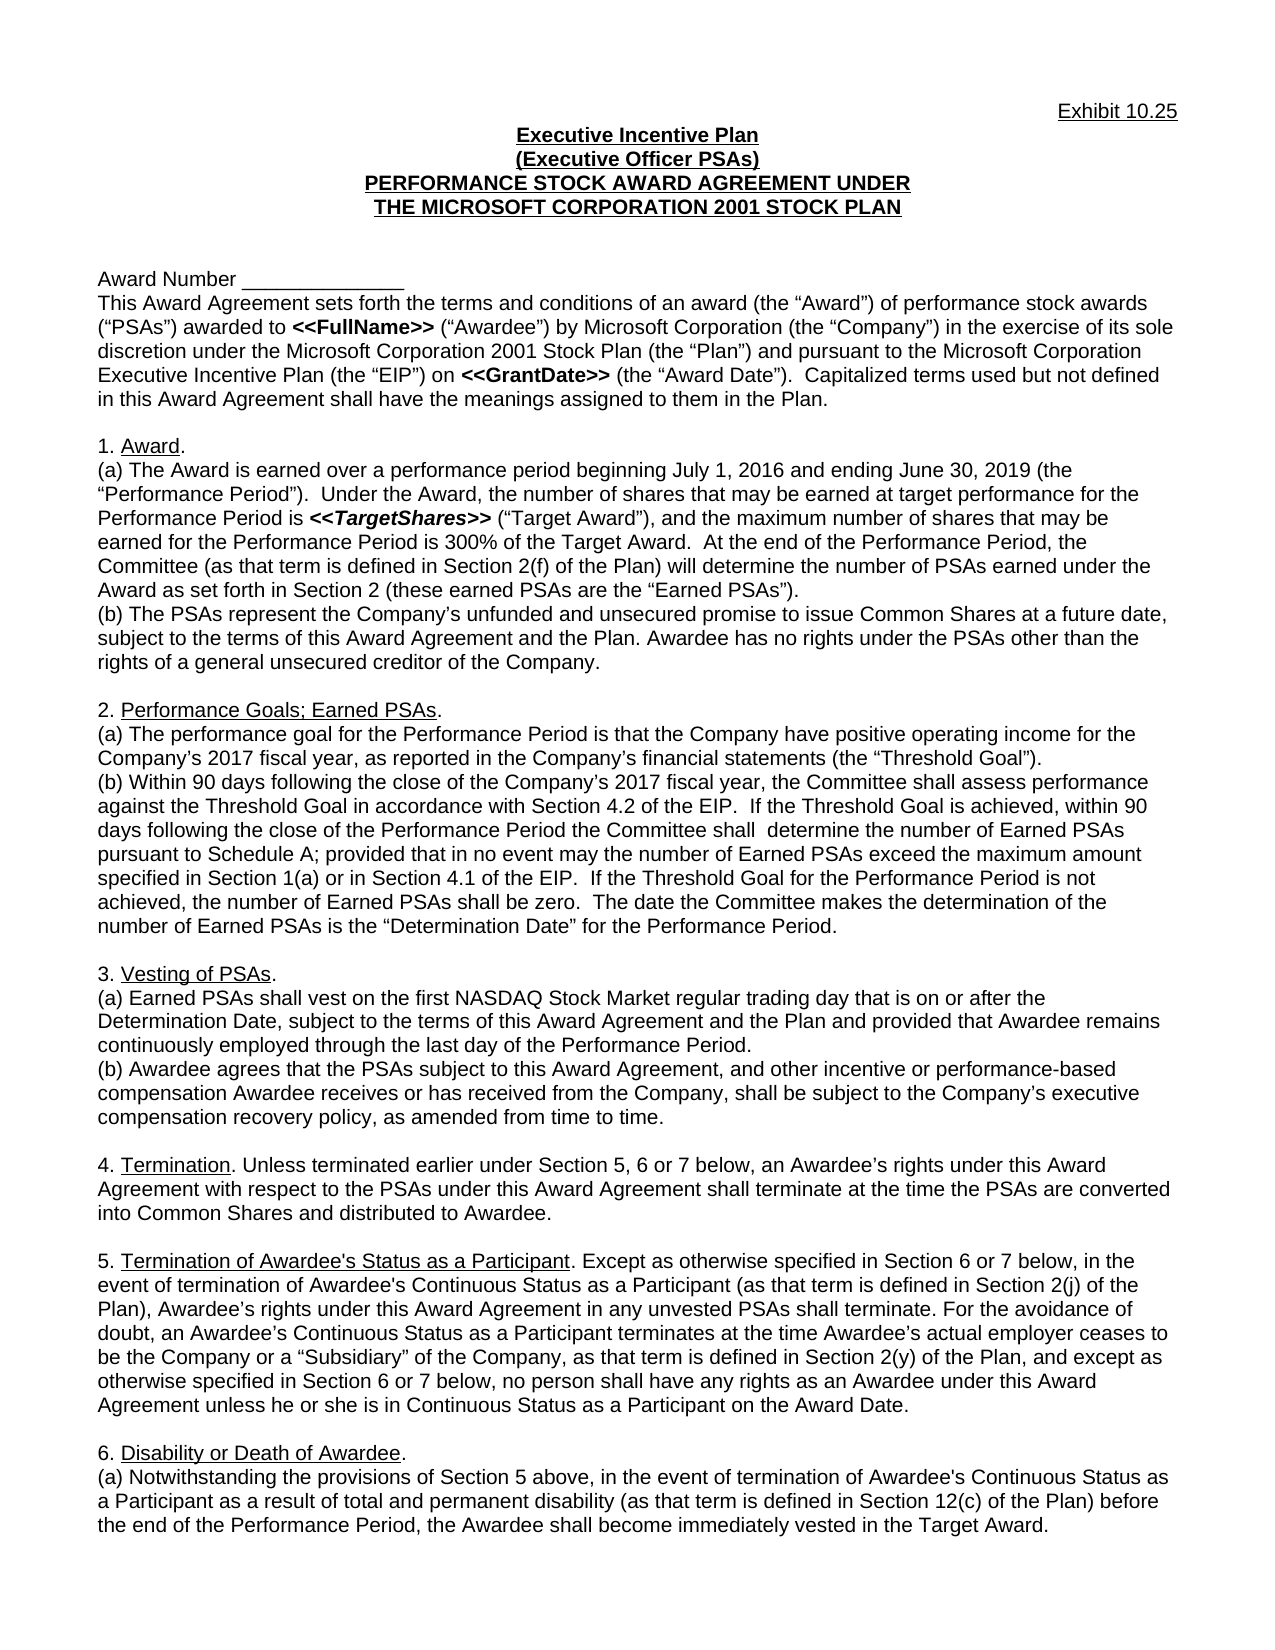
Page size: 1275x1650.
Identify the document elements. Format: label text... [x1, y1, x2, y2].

text (b) The PSAs represent the Company’s unfunded and unsecured promise to issue Common Shares at a future date, subject to the terms of this Award Agreement and the Plan. Awardee has no rights under the PSAs other than the rights of a general unsecured creditor of the Company. [97, 602, 1177, 674]
text This Award Agreement sets forth the terms and conditions of an award (the “Award”) of performance stock awards (“PSAs”) awarded to <<FullName>> (“Awardee”) by Microsoft Corporation (the “Company”) in the exercise of its sole discretion under the Microsoft Corporation 2001 Stock Plan (the “Plan”) and pursuant to the Microsoft Corporation Executive Incentive Plan (the “EIP”) on <<GrantDate>> (the “Award Date”). Capitalized terms used but not defined in this Award Agreement shall have the meanings assigned to them in the Plan. [97, 291, 1177, 410]
text 6. Disability or Death of Awardee. [97, 1441, 1177, 1464]
text THE MICROSOFT CORPORATION 2001 STOCK PLAN [97, 195, 1177, 219]
text 4. Termination. Unless terminated earlier under Section 5, 6 or 7 below, an Awardee’s rights under this Award Agreement with respect to the PSAs under this Award Agreement shall terminate at the time the PSAs are converted into Common Shares and distributed to Awardee. [97, 1153, 1177, 1225]
text Exhibit 10.25 [97, 99, 1177, 123]
text 3. Vesting of PSAs. [97, 961, 1177, 985]
text (Executive Officer PSAs) [97, 147, 1177, 171]
text 5. Termination of Awardee's Status as a Participant. Except as otherwise specified in Section 6 or 7 below, in the event of termination of Awardee's Continuous Status as a Participant (as that term is defined in Section 2(j) of the Plan), Awardee’s rights under this Award Agreement in any unvested PSAs shall terminate. For the avoidance of doubt, an Awardee’s Continuous Status as a Participant terminates at the time Awardee’s actual employer ceases to be the Company or a “Subsidiary” of the Company, as that term is defined in Section 2(y) of the Plan, and except as otherwise specified in Section 6 or 7 below, no person shall have any rights as an Awardee under this Award Agreement unless he or she is in Continuous Status as a Participant on the Award Date. [97, 1249, 1177, 1417]
text (a) The performance goal for the Performance Period is that the Company have positive operating income for the Company’s 2017 fiscal year, as reported in the Company’s financial statements (the “Threshold Goal”). [97, 722, 1177, 770]
text (a) Earned PSAs shall vest on the first NASDAQ Stock Market regular trading day that is on or after the Determination Date, subject to the terms of this Award Agreement and the Plan and provided that Awardee remains continuously employed through the last day of the Performance Period. [97, 985, 1177, 1057]
text 1. Award. [97, 434, 1177, 458]
text 2. Performance Goals; Earned PSAs. [97, 698, 1177, 722]
text (a) Notwithstanding the provisions of Section 5 above, in the event of termination of Awardee's Continuous Status as a Participant as a result of total and permanent disability (as that term is defined in Section 12(c) of the Plan) before the end of the Performance Period, the Awardee shall become immediately vested in the Target Award. [97, 1464, 1177, 1536]
text Award Number ______________ [97, 267, 1177, 291]
text (a) The Award is earned over a performance period beginning July 1, 2016 and ending June 30, 2019 (the “Performance Period”). Under the Award, the number of shares that may be earned at target performance for the Performance Period is <<TargetShares>> (“Target Award”), and the maximum number of shares that may be earned for the Performance Period is 300% of the Target Award. At the end of the Performance Period, the Committee (as that term is defined in Section 2(f) of the Plan) will determine the number of PSAs earned under the Award as set forth in Section 2 (these earned PSAs are the “Earned PSAs”). [97, 458, 1177, 602]
text (b) Awardee agrees that the PSAs subject to this Award Agreement, and other incentive or performance-based compensation Awardee receives or has received from the Company, shall be subject to the Company’s executive compensation recovery policy, as amended from time to time. [97, 1057, 1177, 1129]
text PERFORMANCE STOCK AWARD AGREEMENT UNDER [97, 171, 1177, 195]
text (b) Within 90 days following the close of the Company’s 2017 fiscal year, the Committee shall assess performance against the Threshold Goal in accordance with Section 4.2 of the EIP. If the Threshold Goal is achieved, within 90 days following the close of the Performance Period the Committee shall determine the number of Earned PSAs pursuant to Schedule A; provided that in no event may the number of Earned PSAs exceed the maximum amount specified in Section 1(a) or in Section 4.1 of the EIP. If the Threshold Goal for the Performance Period is not achieved, the number of Earned PSAs shall be zero. The date the Committee makes the determination of the number of Earned PSAs is the “Determination Date” for the Performance Period. [97, 770, 1177, 937]
text Executive Incentive Plan [97, 123, 1177, 147]
